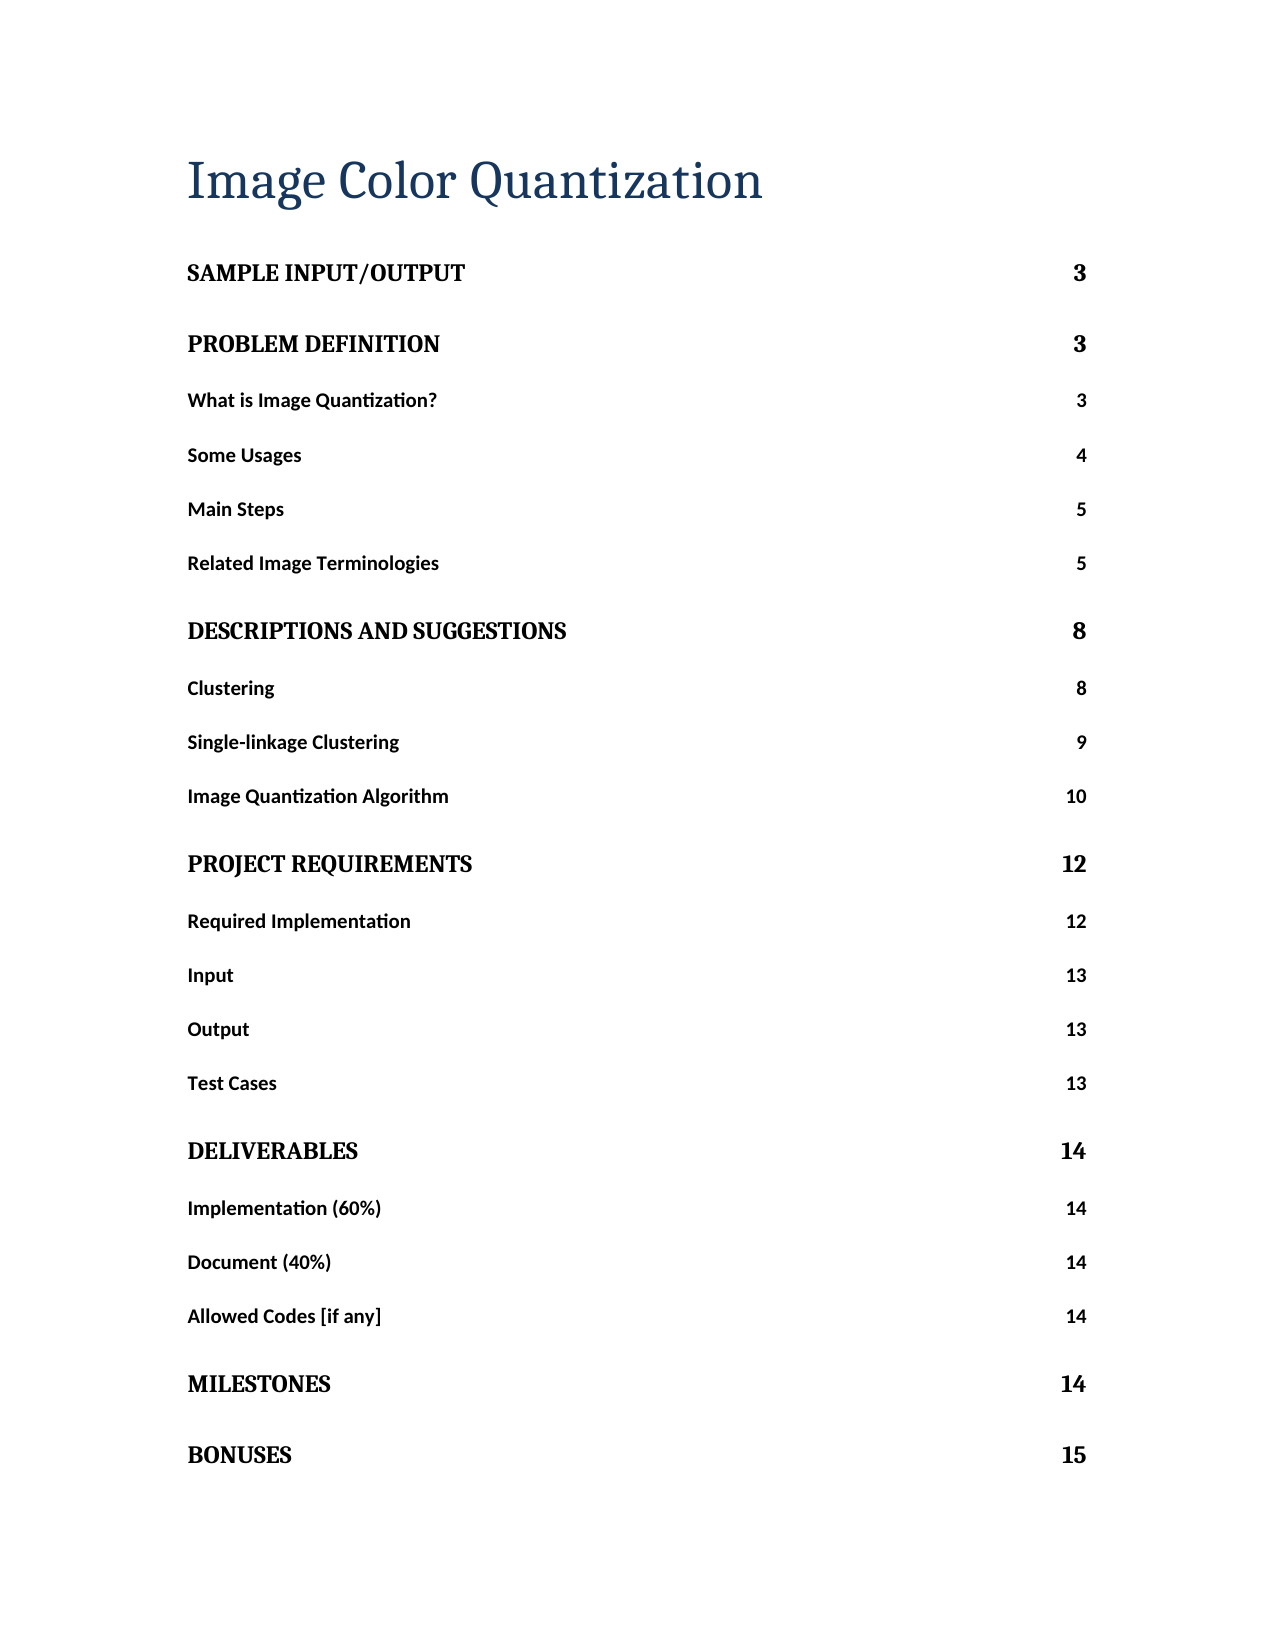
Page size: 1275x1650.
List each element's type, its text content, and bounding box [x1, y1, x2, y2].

text Single-linkage Clustering 9 [399, 729, 1087, 754]
text Implementation (60%) 14 [187, 1195, 1087, 1220]
text Allowed Codes [if any] 14 [187, 1303, 1087, 1329]
text Descriptions and Suggestions 8 [187, 617, 1087, 646]
text Input 13 [187, 962, 1087, 987]
text Problem Definition 3 [187, 329, 1087, 358]
text Document (40%) 14 [187, 1249, 1087, 1274]
text Related Image Terminologies 5 [187, 550, 1087, 576]
text Required Implementation 12 [187, 908, 1087, 933]
text Image Quantization Algorithm 10 [187, 783, 1087, 808]
text Project Requirements 12 [187, 850, 1087, 878]
text Output 13 [187, 1016, 1087, 1042]
text BONUSES 15 [187, 1441, 1087, 1469]
text Some Usages 4 [302, 442, 1087, 467]
text Image Color Quantization [187, 150, 1087, 212]
text Test Cases 13 [187, 1070, 1087, 1096]
text Deliverables 14 [187, 1137, 1087, 1166]
text Sample Input/Output 3 [187, 259, 1087, 288]
text Clustering 8 [274, 675, 1087, 700]
text Main Steps 5 [284, 496, 1087, 521]
text What is Image Quantization? 3 [438, 388, 1087, 413]
text Milestones 14 [187, 1370, 1087, 1399]
